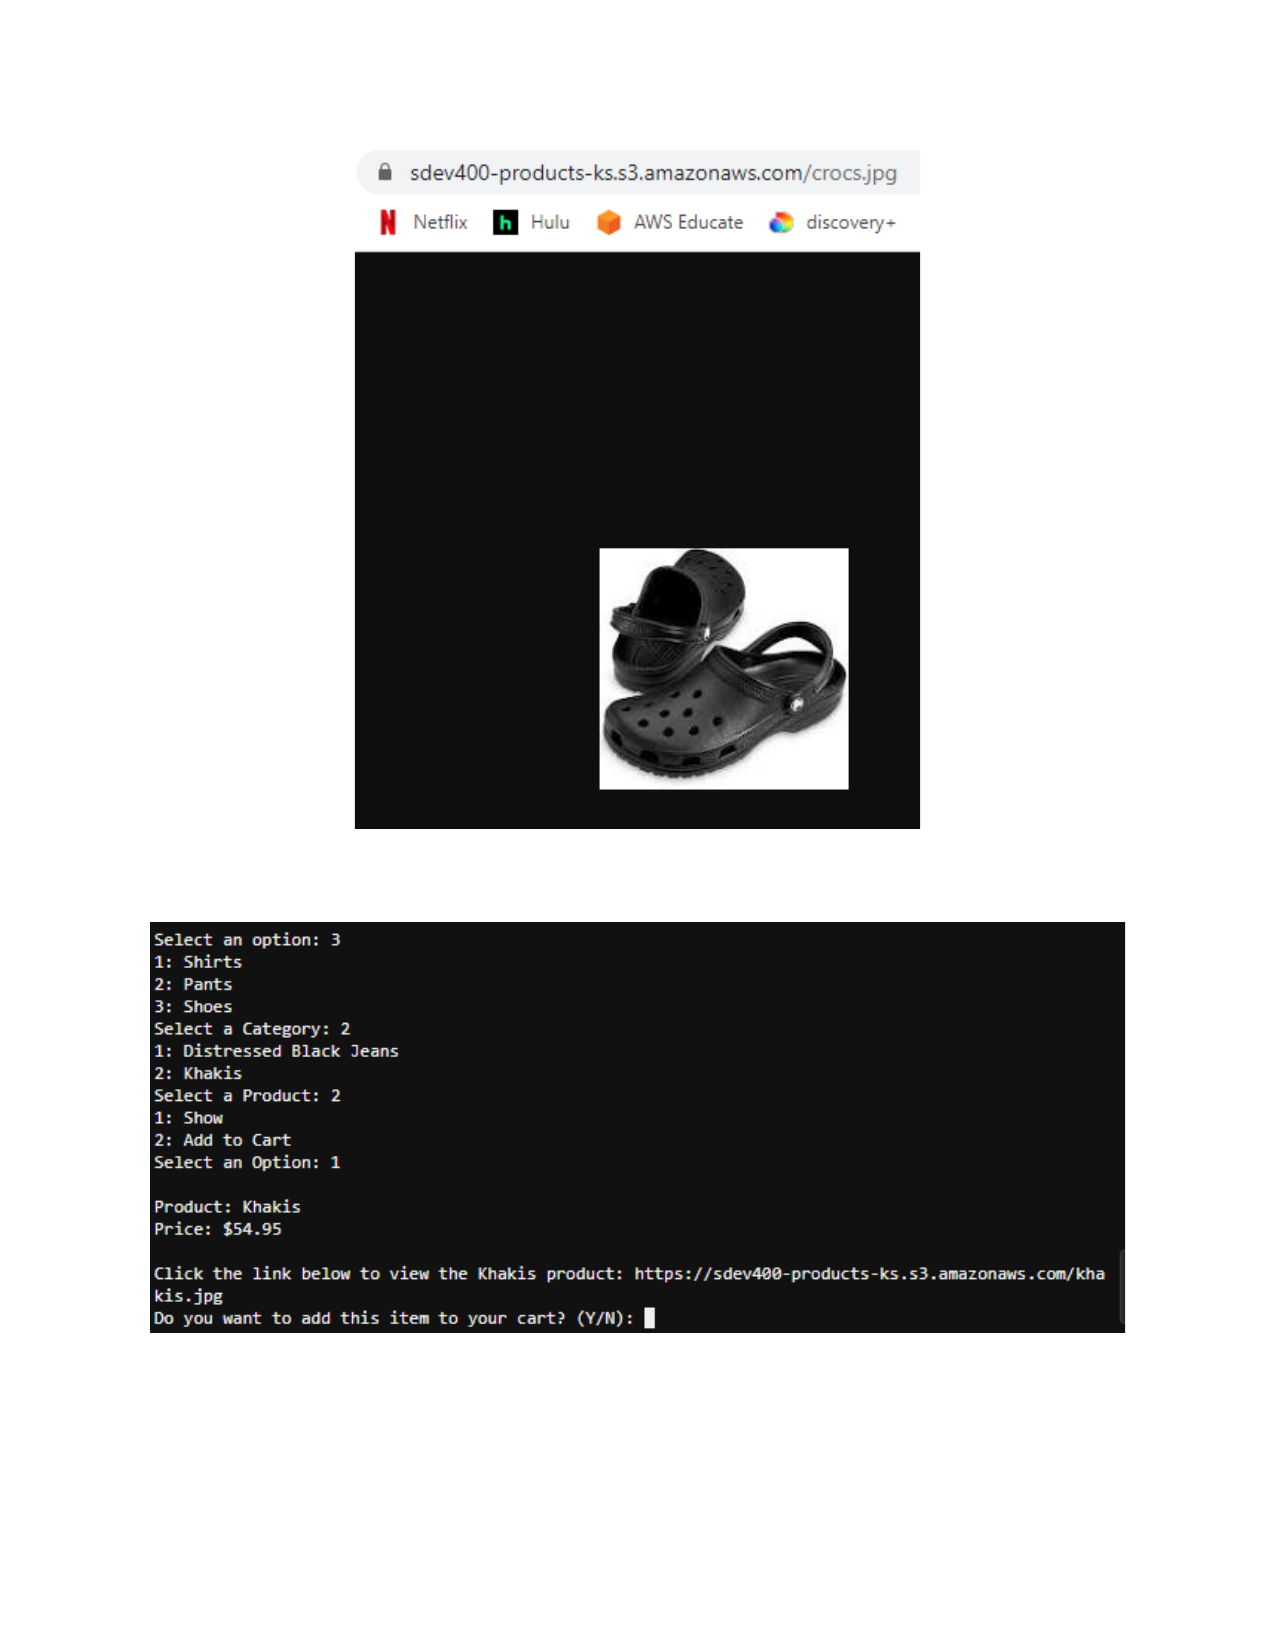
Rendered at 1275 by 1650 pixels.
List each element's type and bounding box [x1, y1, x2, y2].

picture [150, 922, 1125, 1333]
picture [354, 150, 921, 829]
